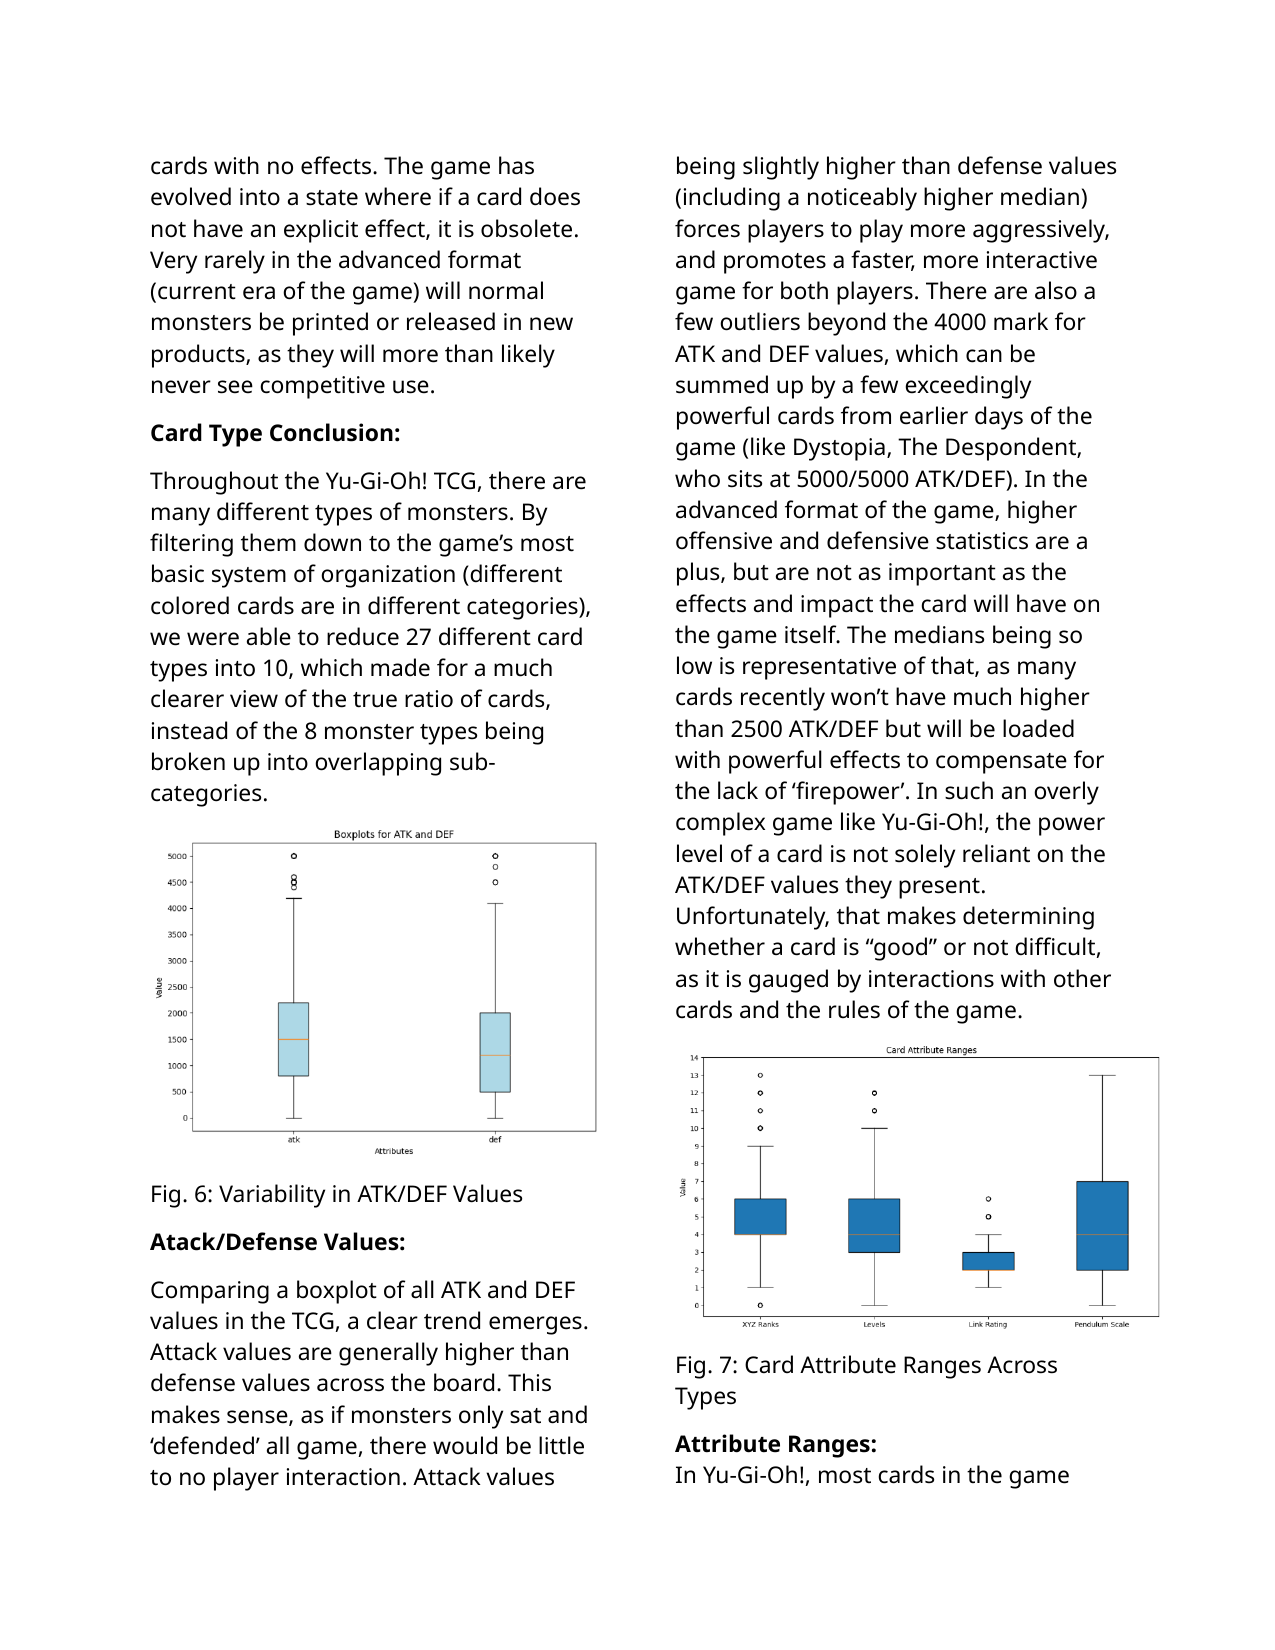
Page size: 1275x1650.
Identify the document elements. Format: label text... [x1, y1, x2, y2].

picture [150, 825, 600, 1161]
text Comparing a boxplot of all ATK and DEF values in the TCG, a clear trend emerges. Attack values are generally higher than defense values across the board. This makes sense, as if monsters only sat and ‘defended’ all game, there would be little to no player interaction. Attack values being slightly higher than defense values (including a noticeably higher median) forces players to play more aggressively, and promotes a faster, more interactive game for both players. There are also a few outliers beyond the 4000 mark for ATK and DEF values, which can be summed up by a few exceedingly powerful cards from earlier days of the game (like Dystopia, The Despondent, who sits at 5000/5000 ATK/DEF). In the advanced format of the game, higher offensive and defensive statistics are a plus, but are not as important as the effects and impact the card will have on the game itself. The medians being so low is representative of that, as many cards recently won’t have much higher than 2500 ATK/DEF but will be loaded with powerful effects to compensate for the lack of ‘firepower’. In such an overly complex game like Yu-Gi-Oh!, the power level of a card is not solely reliant on the ATK/DEF values they present. Unfortunately, that makes determining whether a card is “good” or not difficult, as it is gauged by interactions with other cards and the rules of the game. [150, 1273, 600, 1492]
text Throughout the Yu-Gi-Oh! TCG, there are many different types of monsters. By filtering them down to the game’s most basic system of organization (different colored cards are in different categories), we were able to reduce 27 different card types into 10, which made for a much clearer view of the true ratio of cards, instead of the 8 monster types being broken up into overlapping sub-categories. [150, 464, 600, 808]
text Card Type Conclusion: [150, 417, 600, 448]
text Comparing a boxplot of all ATK and DEF values in the TCG, a clear trend emerges. Attack values are generally higher than defense values across the board. This makes sense, as if monsters only sat and ‘defended’ all game, there would be little to no player interaction. Attack values being slightly higher than defense values (including a noticeably higher median) forces players to play more aggressively, and promotes a faster, more interactive game for both players. There are also a few outliers beyond the 4000 mark for ATK and DEF values, which can be summed up by a few exceedingly powerful cards from earlier days of the game (like Dystopia, The Despondent, who sits at 5000/5000 ATK/DEF). In the advanced format of the game, higher offensive and defensive statistics are a plus, but are not as important as the effects and impact the card will have on the game itself. The medians being so low is representative of that, as many cards recently won’t have much higher than 2500 ATK/DEF but will be loaded with powerful effects to compensate for the lack of ‘firepower’. In such an overly complex game like Yu-Gi-Oh!, the power level of a card is not solely reliant on the ATK/DEF values they present. Unfortunately, that makes determining whether a card is “good” or not difficult, as it is gauged by interactions with other cards and the rules of the game. [675, 150, 1125, 1025]
text Fig. 7: Card Attribute Ranges Across Types [675, 1349, 1125, 1411]
text Fig. 6: Variability in ATK/DEF Values [150, 1178, 600, 1209]
text Atack/Defense Values: [150, 1226, 600, 1257]
picture [675, 1041, 1163, 1333]
